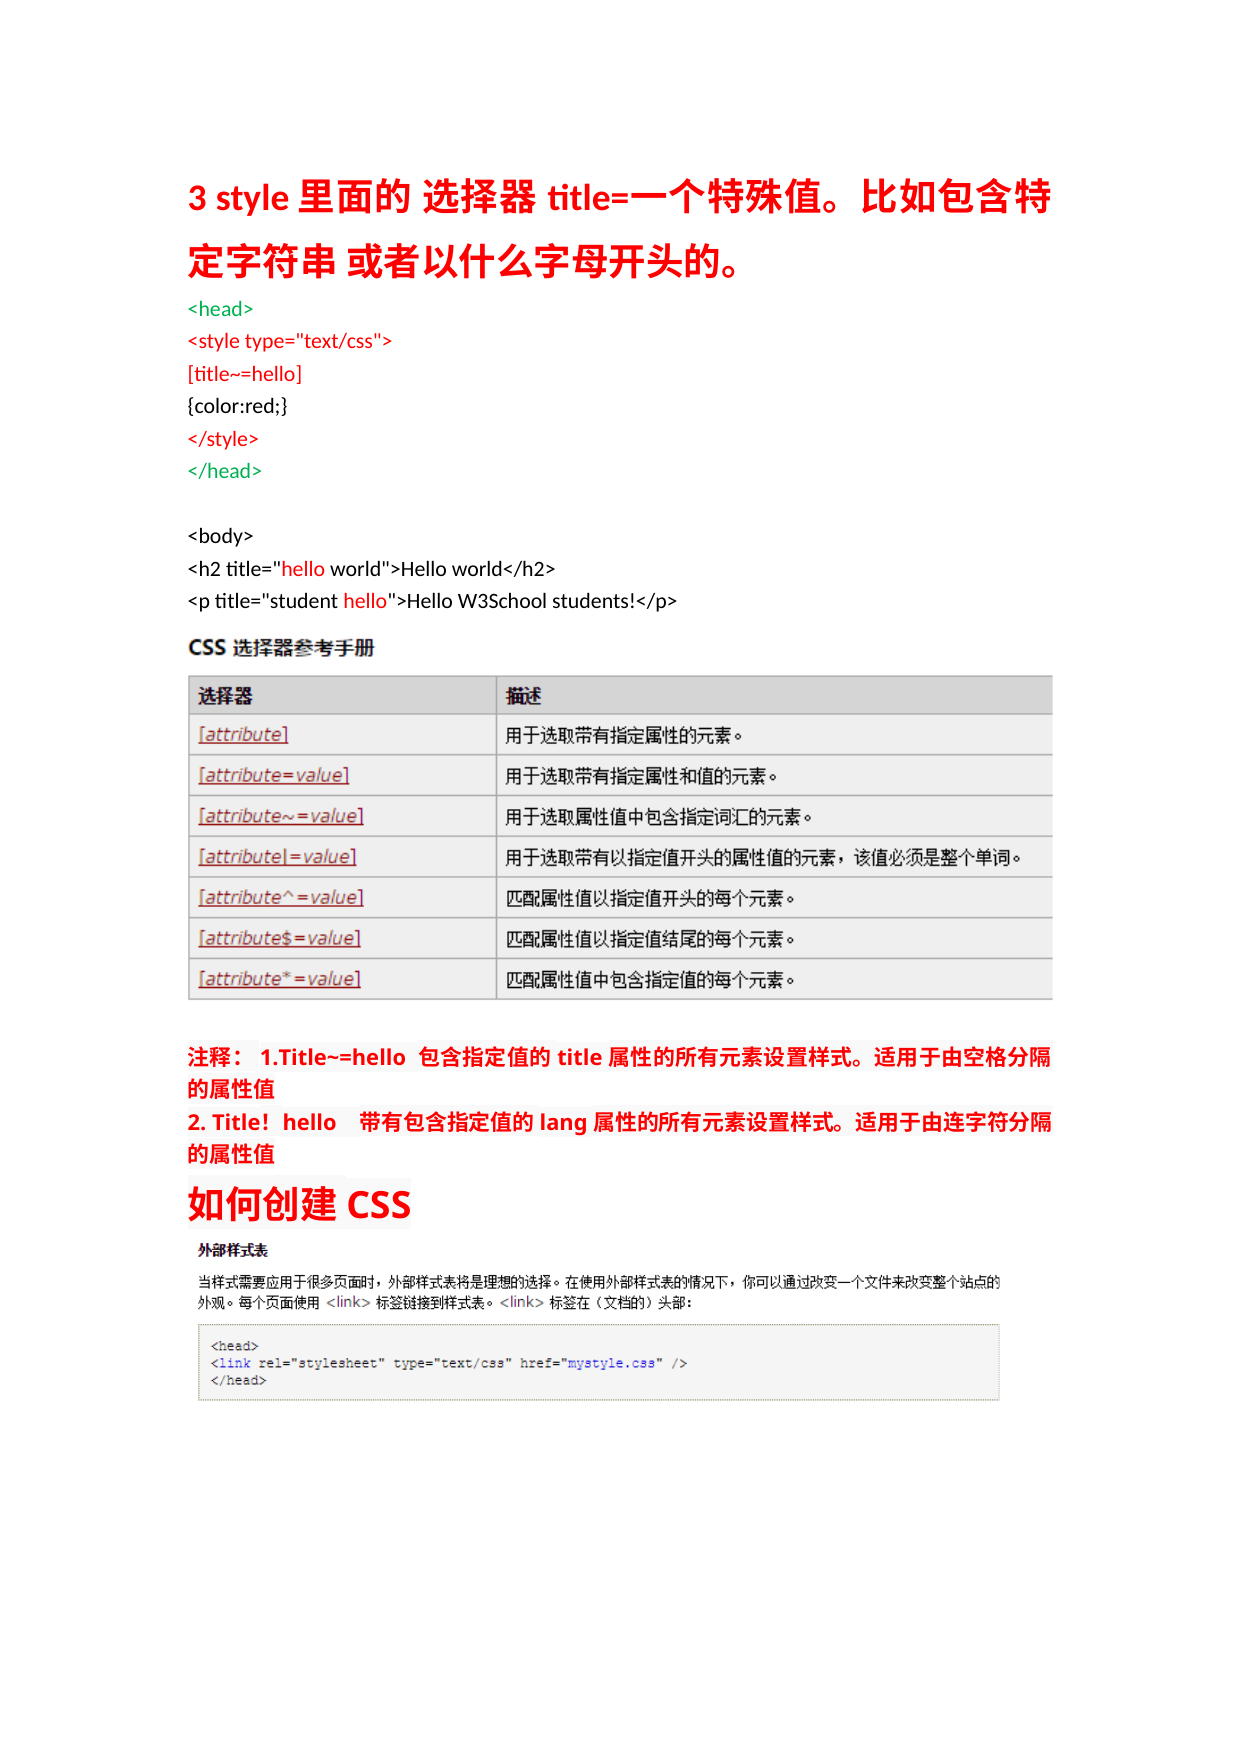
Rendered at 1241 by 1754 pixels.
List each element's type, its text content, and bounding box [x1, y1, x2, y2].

text </head> [187, 454, 1053, 487]
text 注释： 1.Title~=hello 包含指定值的 title 属性的所有元素设置样式。适用于由空格分隔的属性值 [187, 1039, 1053, 1104]
text <p title="student hello">Hello W3School students!</p> [187, 584, 1053, 617]
text <head> [187, 292, 1053, 324]
text </style> [187, 422, 1053, 454]
picture [187, 1234, 1000, 1404]
text [title~=hello] [187, 357, 1053, 389]
text 3 style里面的 选择器 title=一个特殊值。比如包含特定字符串 或者以什么字母开头的。 [187, 162, 1053, 292]
text 2. Title！hello 带有包含指定值的 lang 属性的所有元素设置样式。适用于由连字符分隔的属性值 [187, 1104, 1053, 1169]
text 如何创建 CSS [187, 1169, 1053, 1234]
text <body> [187, 519, 1053, 552]
text {color:red;} [187, 389, 1053, 422]
text <style type="text/css"> [187, 324, 1053, 357]
picture [187, 617, 1053, 1019]
text <h2 title="hello world">Hello world</h2> [187, 552, 1053, 584]
